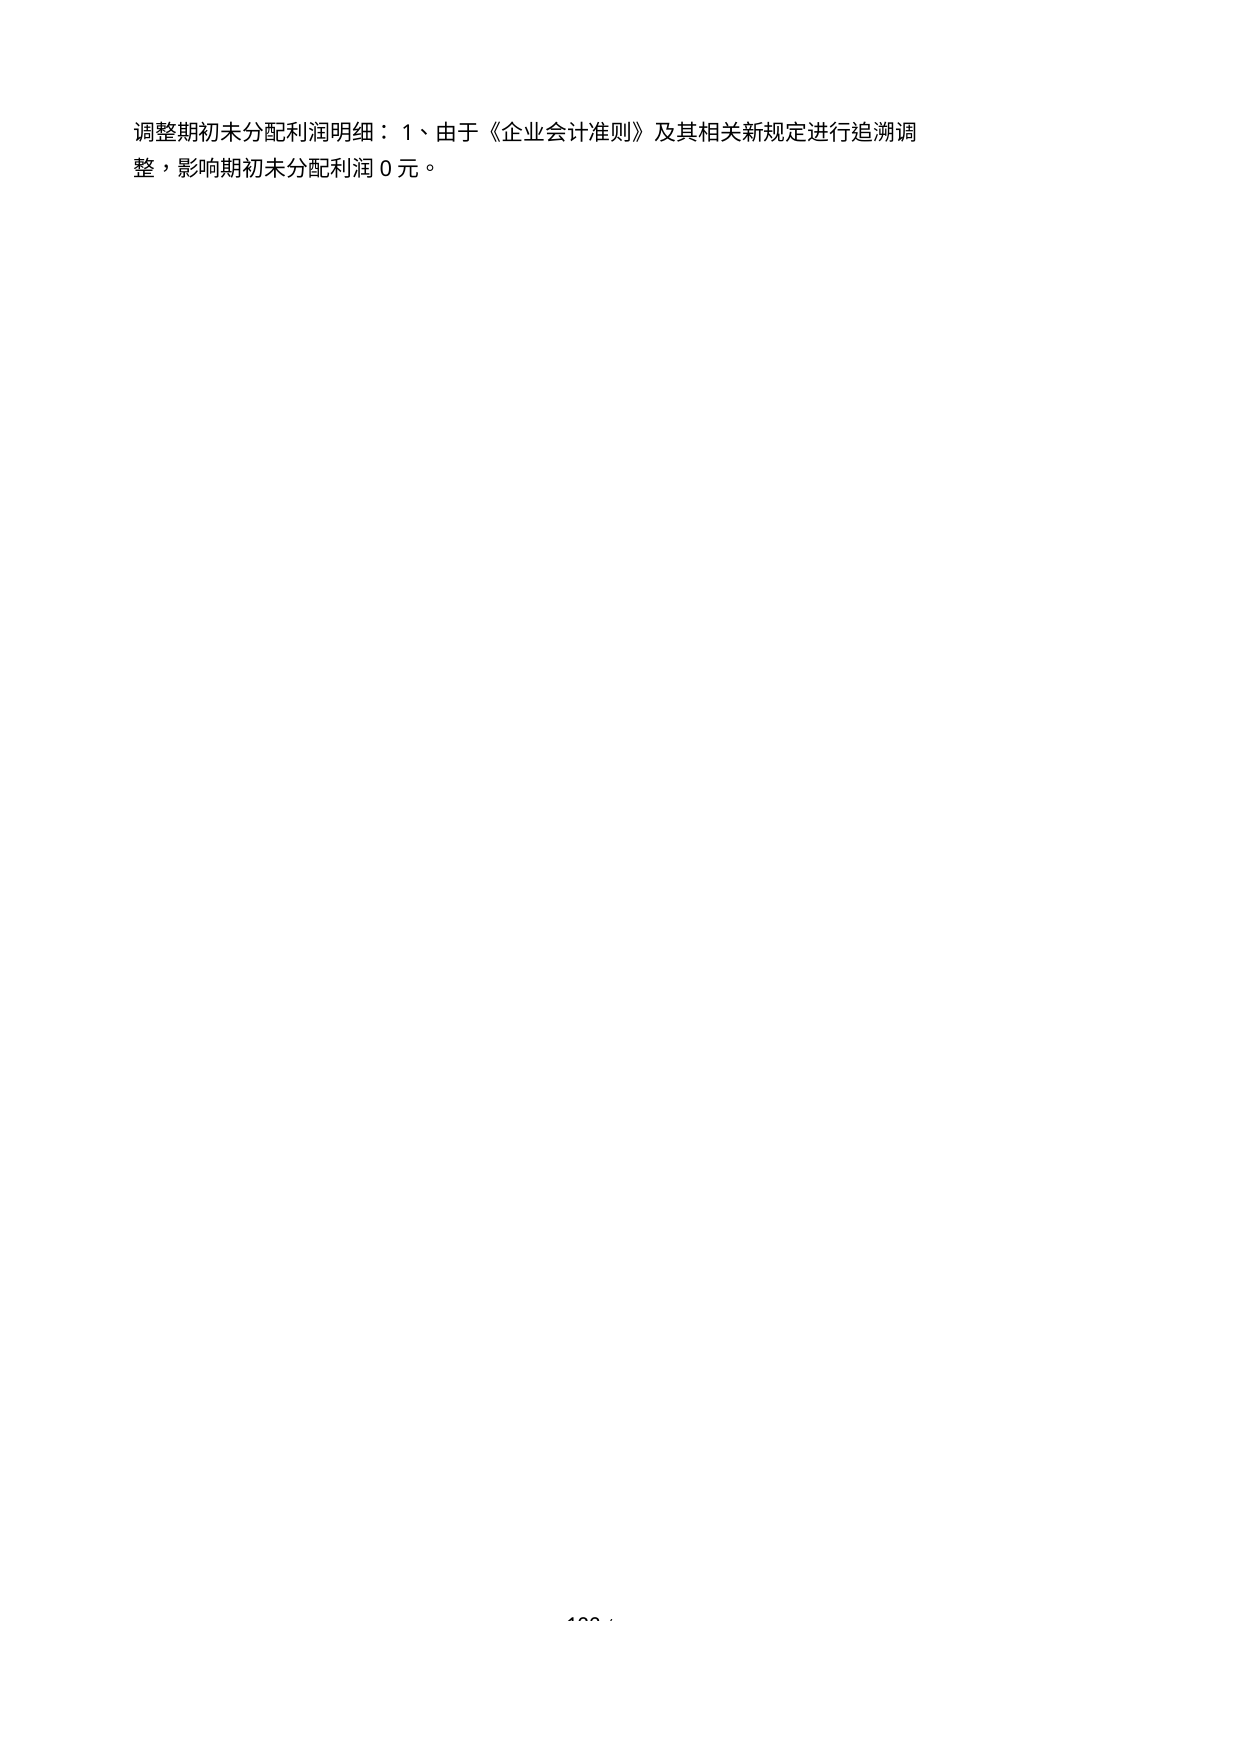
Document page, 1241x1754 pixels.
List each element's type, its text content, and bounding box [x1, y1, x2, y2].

text 调整期初未分配利润明细： 1、由于《企业会计准则》及其相关新规定进行追溯调整，影响期初未分配利润 0 元。 [133, 117, 960, 182]
